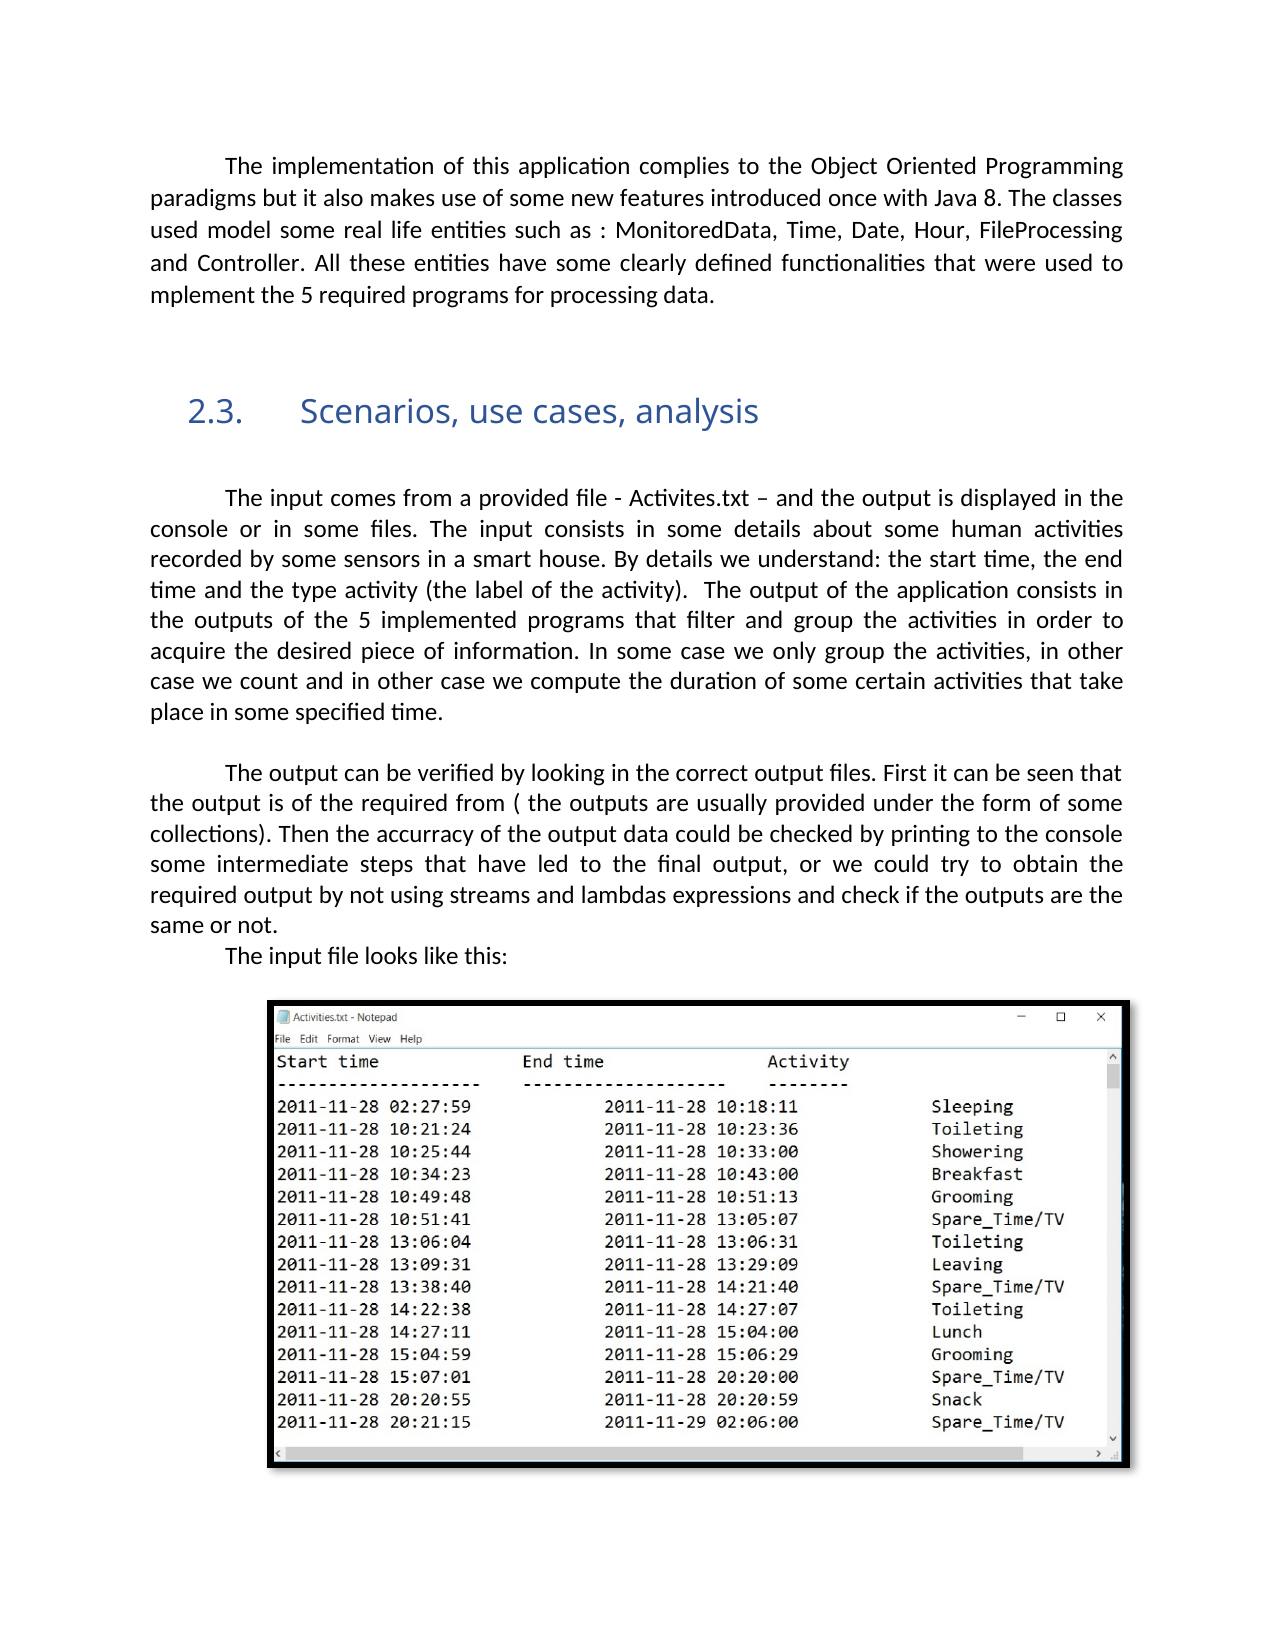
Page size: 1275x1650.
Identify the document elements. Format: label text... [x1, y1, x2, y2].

subtitle Scenarios, use cases, analysis [187, 388, 1125, 433]
text The input file looks like this: [150, 940, 1125, 971]
text The implementation of this application complies to the Object Oriented Programming paradigms but it also makes use of some new features introduced once with Java 8. The classes used model some real life entities such as : MonitoredData, Time, Date, Hour, FileProcessing and Controller. All these entities have some clearly defined functionalities that were used to mplement the 5 required programs for processing data. [150, 150, 1125, 310]
text The input comes from a provided file - Activites.txt – and the output is displayed in the console or in some files. The input consists in some details about some human activities recorded by some sensors in a smart house. By details we understand: the start time, the end time and the type activity (the label of the activity). The output of the application consists in the outputs of the 5 implemented programs that filter and group the activities in order to acquire the desired piece of information. In some case we only group the activities, in other case we count and in other case we compute the duration of some certain activities that take place in some specified time. [150, 482, 1125, 727]
picture [274, 1006, 1124, 1462]
text The output can be verified by looking in the correct output files. First it can be seen that the output is of the required from ( the outputs are usually provided under the form of some collections). Then the accurracy of the output data could be checked by printing to the console some intermediate steps that have led to the final output, or we could try to obtain the required output by not using streams and lambdas expressions and check if the outputs are the same or not. [150, 757, 1125, 940]
